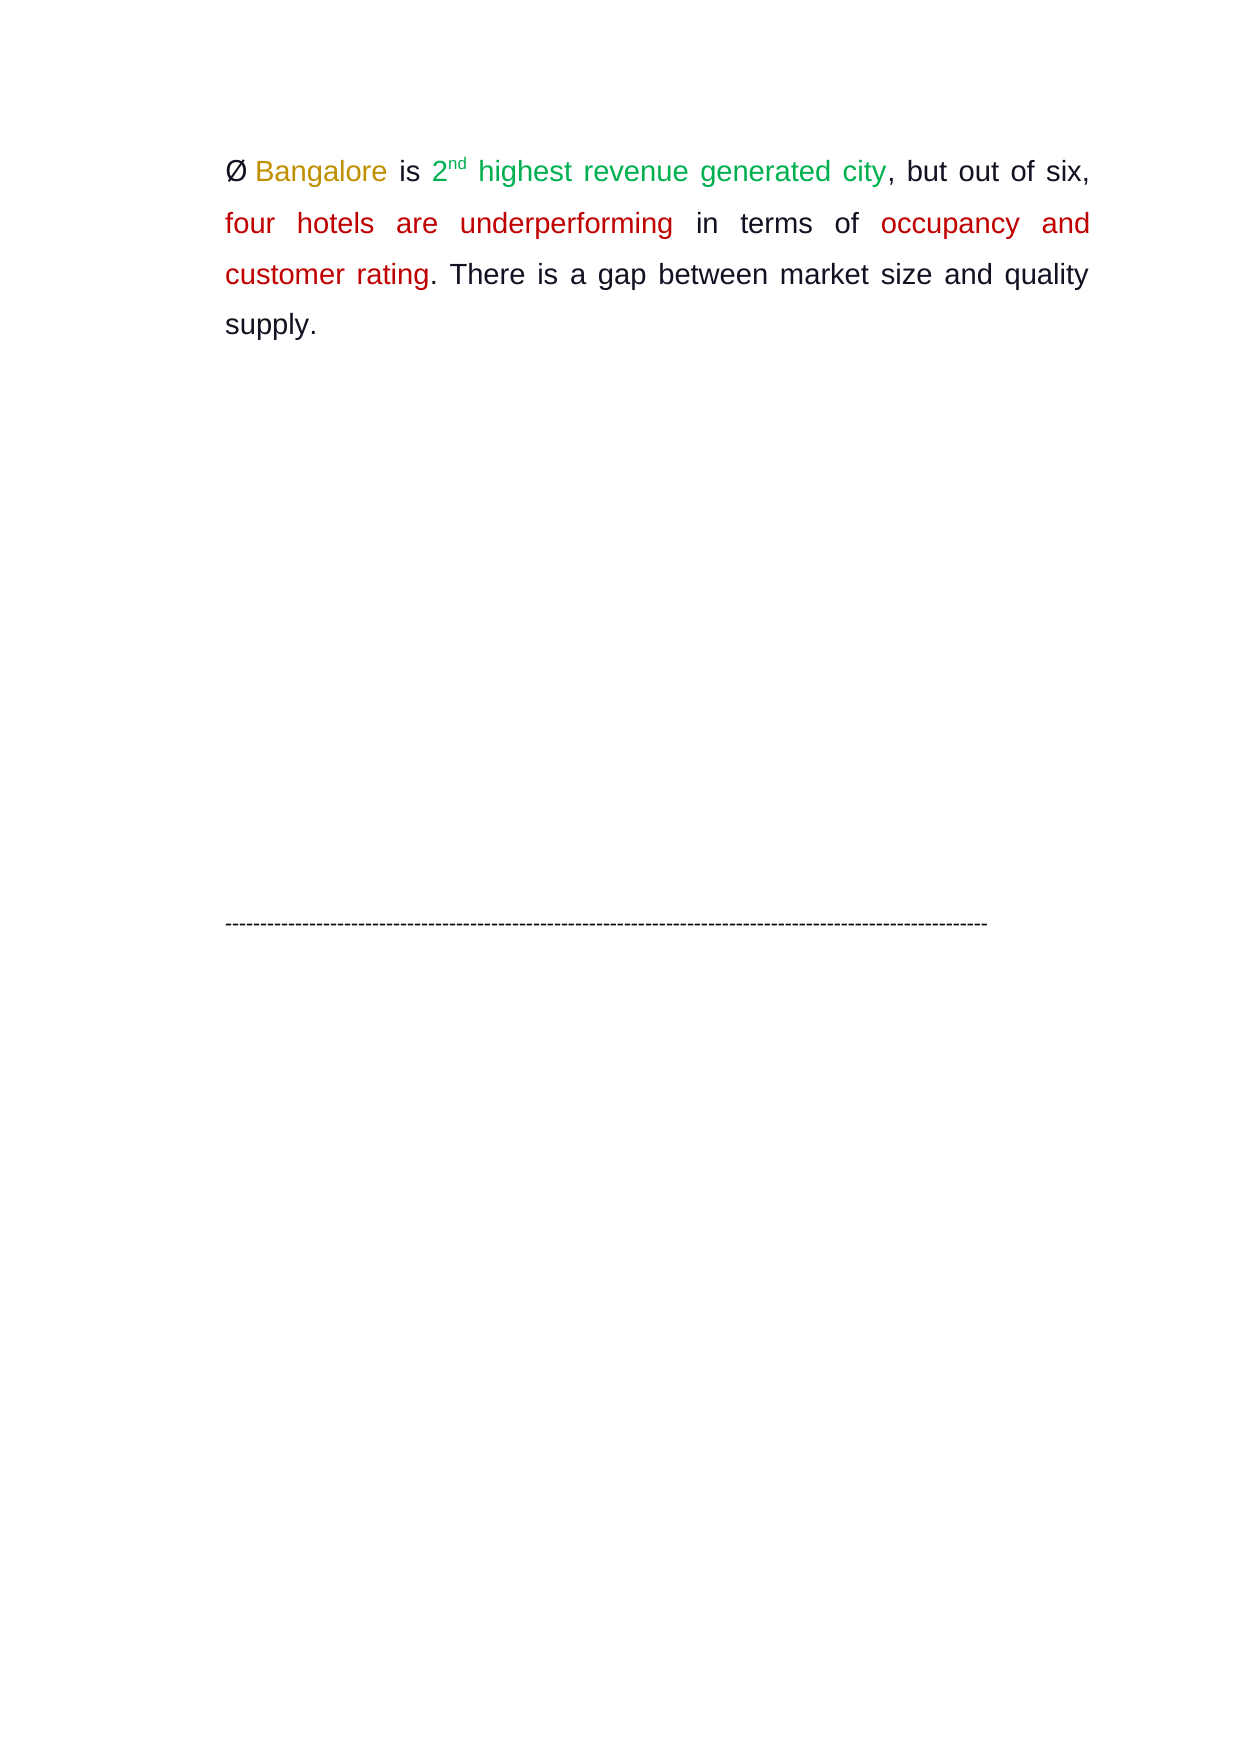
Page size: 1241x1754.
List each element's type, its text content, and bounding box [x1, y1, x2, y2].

list Ø Bangalore is 2nd highest revenue generated city, but out of six, four hotels are underperforming in terms of occupancy and customer rating. There is a gap between market size and quality supply. [225, 150, 1090, 341]
list ------------------------------------------------------------------------------------------------------------- [225, 909, 1090, 938]
